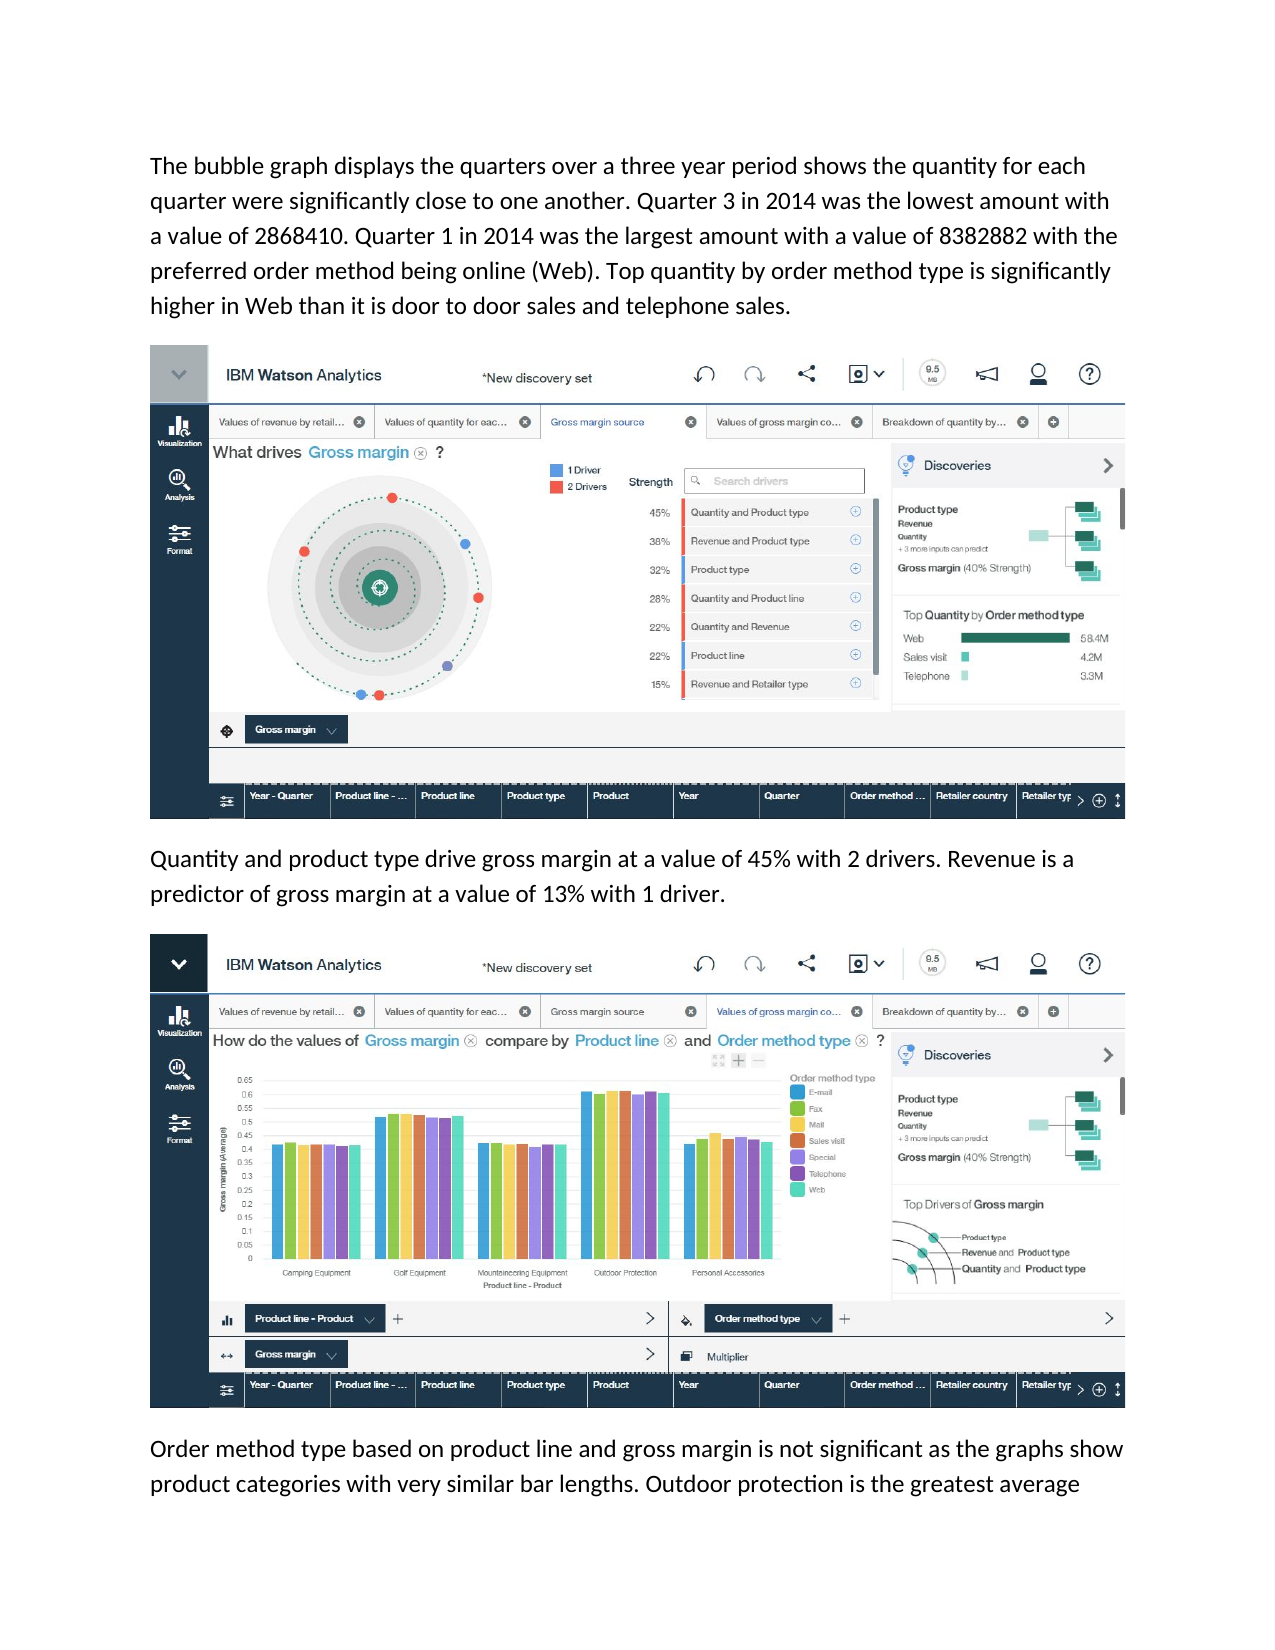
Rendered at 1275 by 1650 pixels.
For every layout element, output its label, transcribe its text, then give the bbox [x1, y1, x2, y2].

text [150, 1433, 1125, 1498]
text Quantity and product type drive gross margin at a value of 45% with 2 drivers. Revenue is a predictor of gross margin at a value of 13% with 1 driver. [150, 844, 1125, 909]
text The bubble graph displays the quarters over a three year period shows the quantity for each quarter were significantly close to one another. Quarter 3 in 2014 was the lowest amount with a value of 2868410. Quarter 1 in 2014 was the largest amount with a value of 8382882 with the preferred order method being online (Web). Top quantity by order method type is significantly higher in Web than it is door to door sales and telephone sales. [150, 150, 1125, 321]
picture [150, 345, 1125, 819]
picture [150, 934, 1125, 1408]
